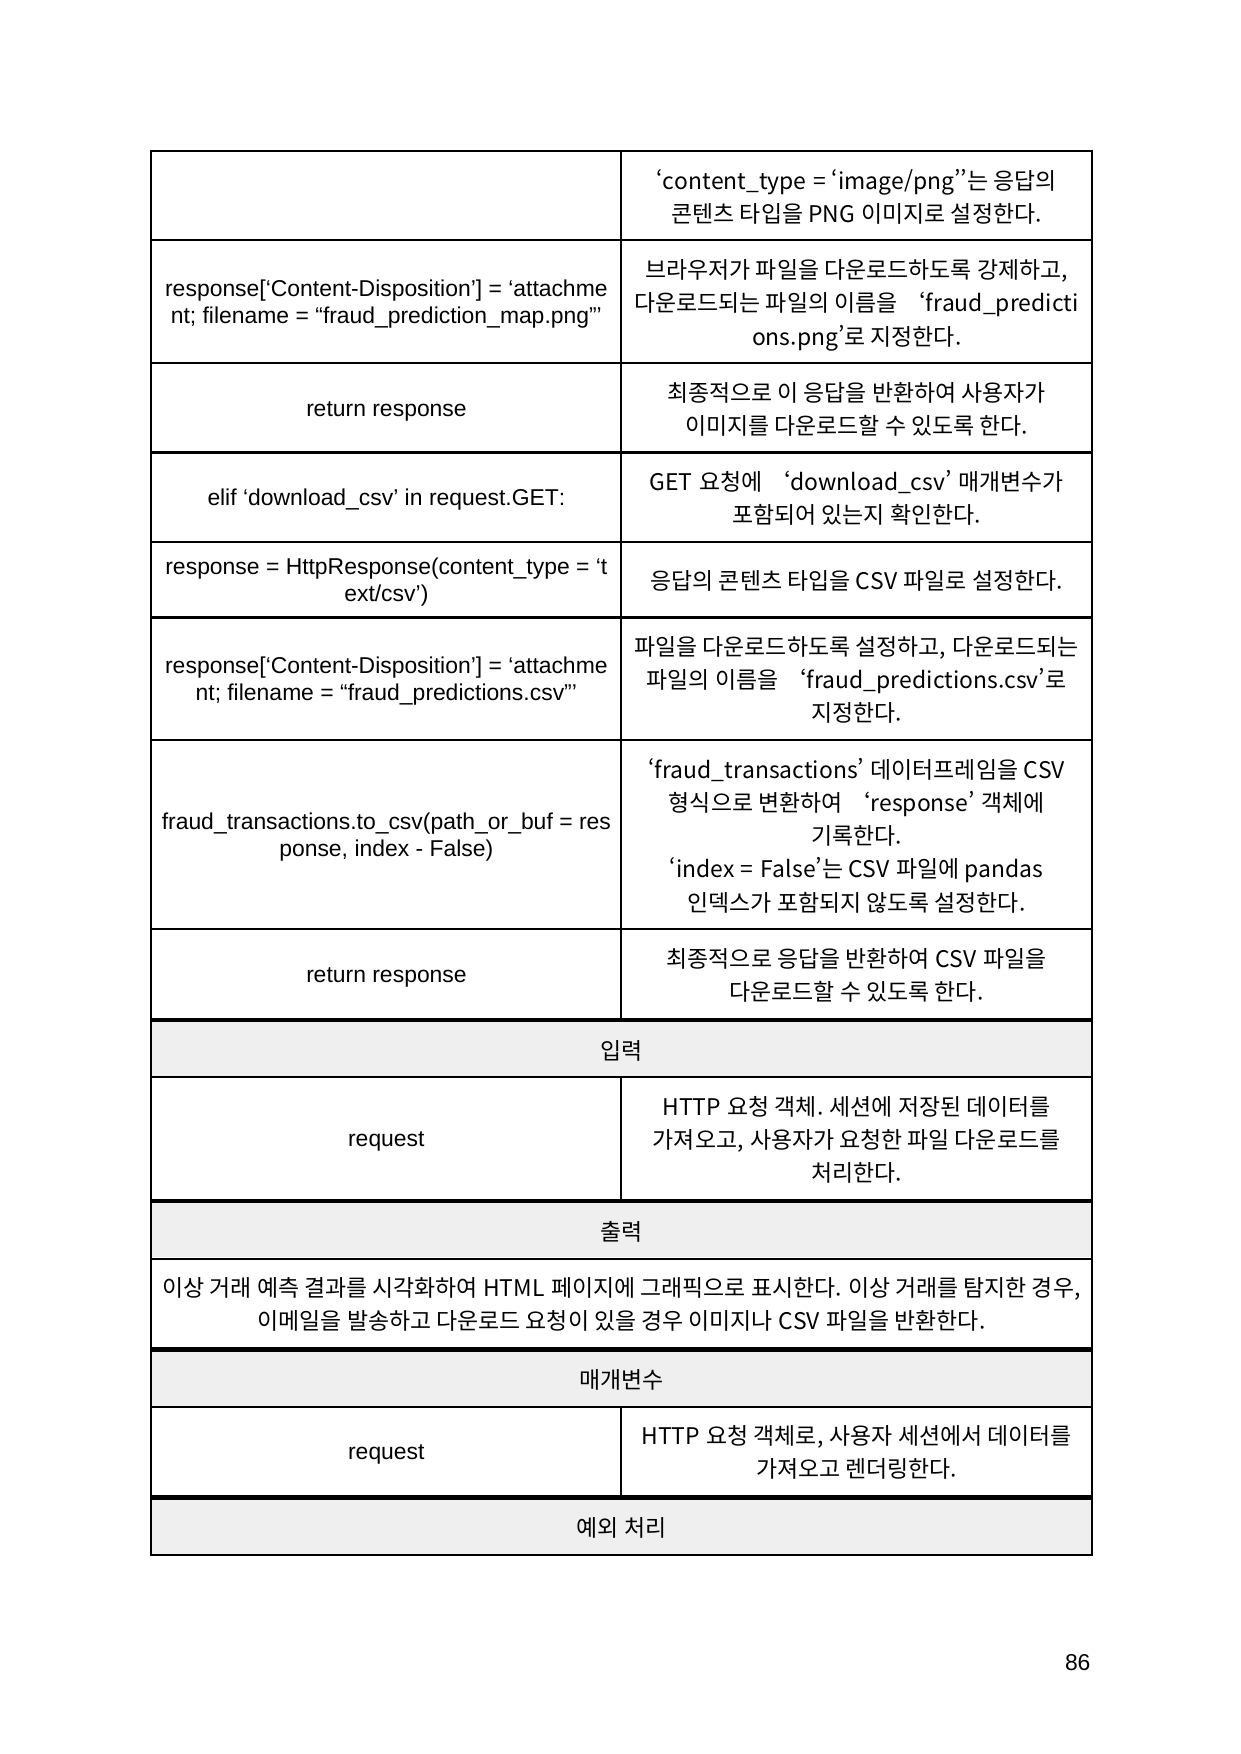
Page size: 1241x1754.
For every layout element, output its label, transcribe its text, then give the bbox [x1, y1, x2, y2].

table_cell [152, 152, 620, 239]
table_cell 매개변수 [152, 1352, 1091, 1406]
table_cell elif ‘download_csv’ in request.GET: [152, 454, 620, 541]
table_cell 최종적으로 이 응답을 반환하여 사용자가 이미지를 다운로드할 수 있도록 한다. [622, 364, 1091, 451]
table_cell 최종적으로 응답을 반환하여 CSV 파일을 다운로드할 수 있도록 한다. [622, 930, 1091, 1017]
table_cell fraud_transactions.to_csv(path_or_buf = response, index - False) [152, 741, 620, 928]
table_cell 이상 거래 예측 결과를 시각화하여 HTML 페이지에 그래픽으로 표시한다. 이상 거래를 탐지한 경우, 이메일을 발송하고 다운로드 요청이 있을 경우 이미지나 CSV 파일을 반환한다. [152, 1260, 1091, 1347]
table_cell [622, 152, 1091, 239]
table_cell HTTP 요청 객체로, 사용자 세션에서 데이터를 가져오고 렌더링한다. [622, 1408, 1091, 1495]
table_cell response = HttpResponse(content_type = ‘text/csv’) [152, 543, 620, 616]
table_cell 브라우저가 파일을 다운로드하도록 강제하고, 다운로드되는 파일의 이름을 ‘fraud_predictions.png’로 지정한다. [622, 241, 1091, 362]
table_cell response[‘Content-Disposition’] = ‘attachment; filename = “fraud_prediction_map.png”’ [152, 241, 620, 362]
table_cell GET 요청에 ‘download_csv’ 매개변수가 포함되어 있는지 확인한다. [622, 454, 1091, 541]
table_cell HTTP 요청 객체. 세션에 저장된 데이터를 가져오고, 사용자가 요청한 파일 다운로드를 처리한다. [622, 1078, 1091, 1199]
table_cell ‘fraud_transactions’ 데이터프레임을 CSV 형식으로 변환하여 ‘response’ 객체에 기록한다. ‘index = False’는 CSV 파일에 pandas 인덱스가 포함되지 않도록 설정한다. [622, 741, 1091, 928]
table_cell response[‘Content-Disposition’] = ‘attachment; filename = “fraud_predictions.csv”’ [152, 619, 620, 739]
table_cell 입력 [152, 1022, 1091, 1076]
table_cell return response [152, 364, 620, 451]
table_cell request [152, 1408, 620, 1495]
table_cell return response [152, 930, 620, 1017]
table_cell 예외 처리 [152, 1500, 1091, 1554]
table_cell request [152, 1078, 620, 1199]
table_cell 출력 [152, 1203, 1091, 1257]
table_cell 파일을 다운로드하도록 설정하고, 다운로드되는 파일의 이름을 ‘fraud_predictions.csv’로 지정한다. [622, 619, 1091, 739]
table_cell 응답의 콘텐츠 타입을 CSV 파일로 설정한다. [622, 543, 1091, 616]
